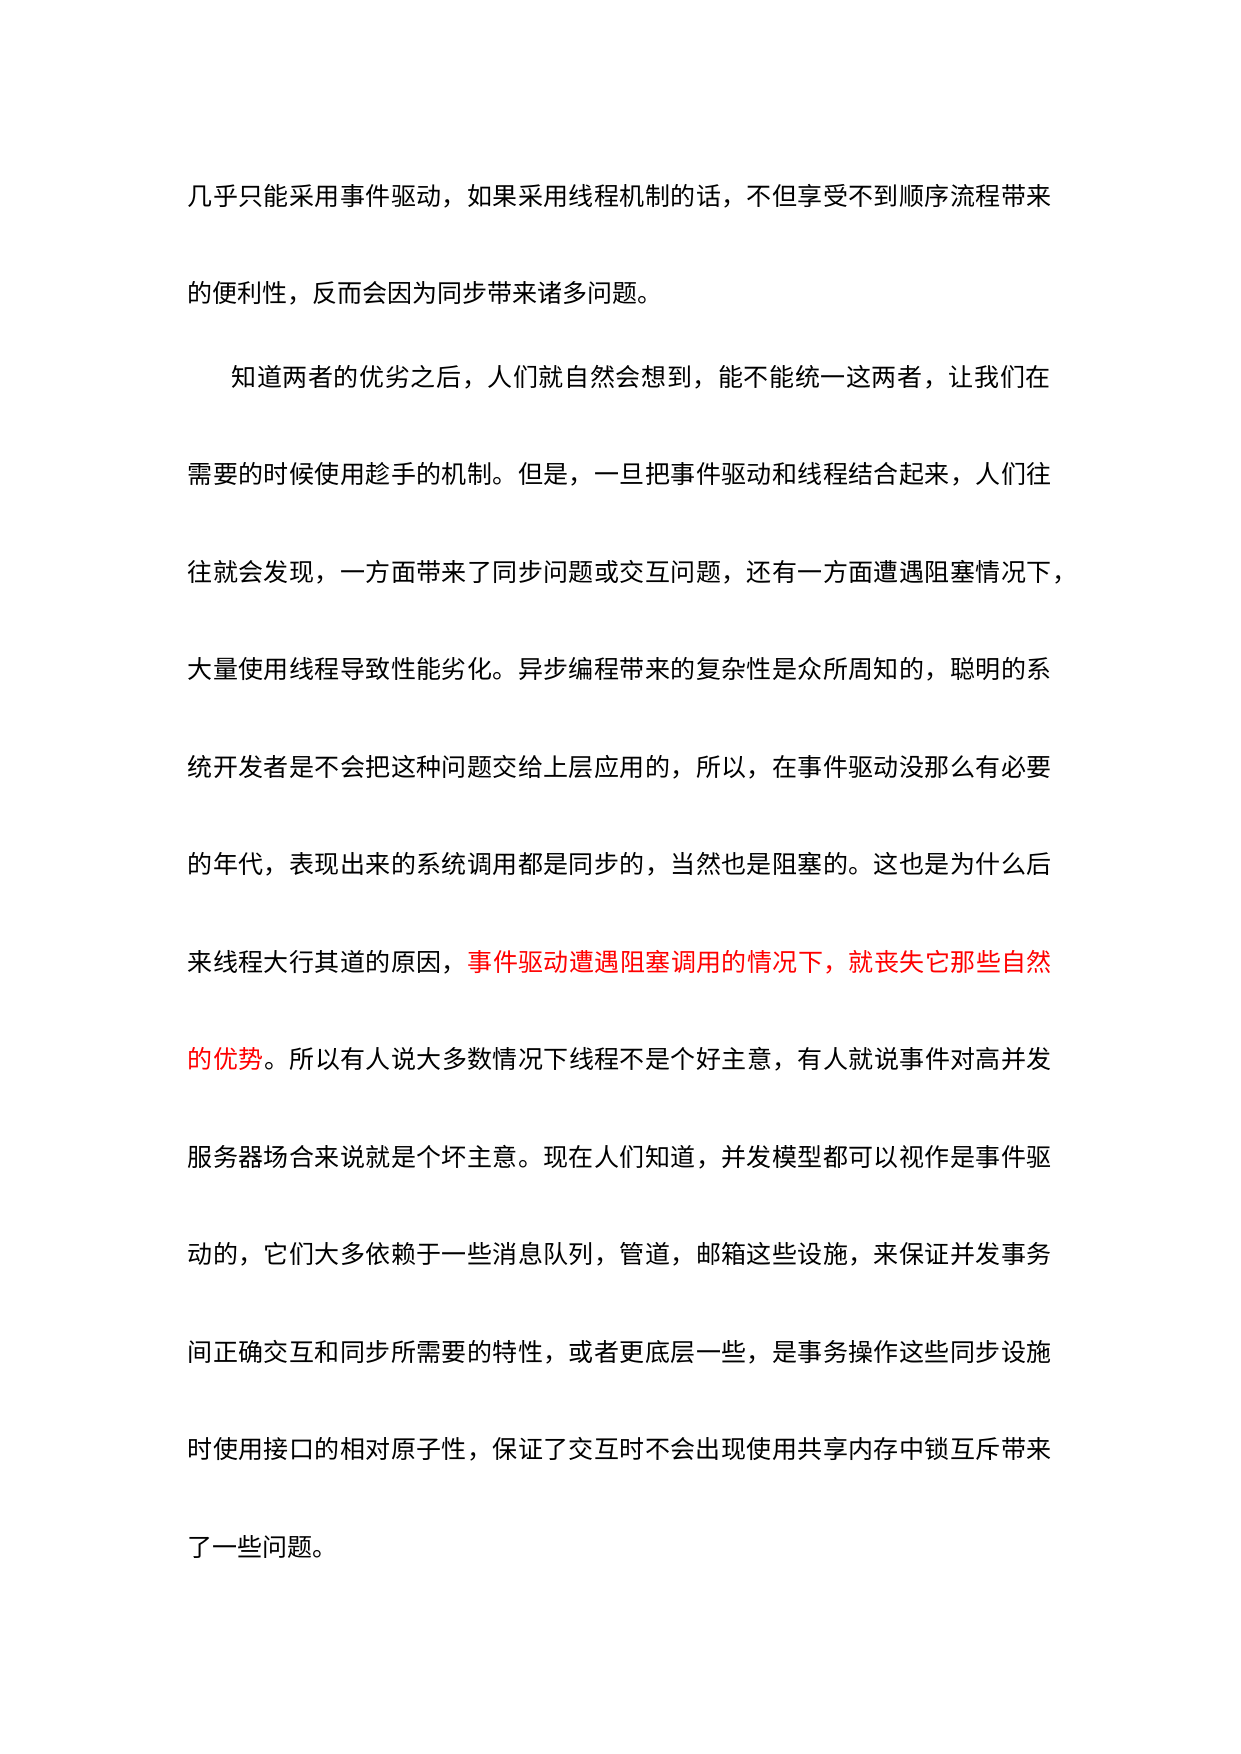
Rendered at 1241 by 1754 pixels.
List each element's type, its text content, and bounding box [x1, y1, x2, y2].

text 知道两者的优劣之后，人们就自然会想到，能不能统一这两者，让我们在需要的时候使用趁手的机制。但是，一旦把事件驱动和线程结合起来，人们往往就会发现，一方面带来了同步问题或交互问题，还有一方面遭遇阻塞情况下，大量使用线程导致性能劣化。异步编程带来的复杂性是众所周知的，聪明的系统开发者是不会把这种问题交给上层应用的，所以，在事件驱动没那么有必要的年代，表现出来的系统调用都是同步的，当然也是阻塞的。这也是为什么后来线程大行其道的原因，事件驱动遭遇阻塞调用的情况下，就丧失它那些自然的优势。所以有人说大多数情况下线程不是个好主意，有人就说事件对高并发服务器场合来说就是个坏主意。现在人们知道，并发模型都可以视作是事件驱动的，它们大多依赖于一些消息队列，管道，邮箱这些设施，来保证并发事务间正确交互和同步所需要的特性，或者更底层一些，是事务操作这些同步设施时使用接口的相对原子性，保证了交互时不会出现使用共享内存中锁互斥带来了一些问题。 [187, 343, 1053, 1578]
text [187, 162, 1053, 324]
